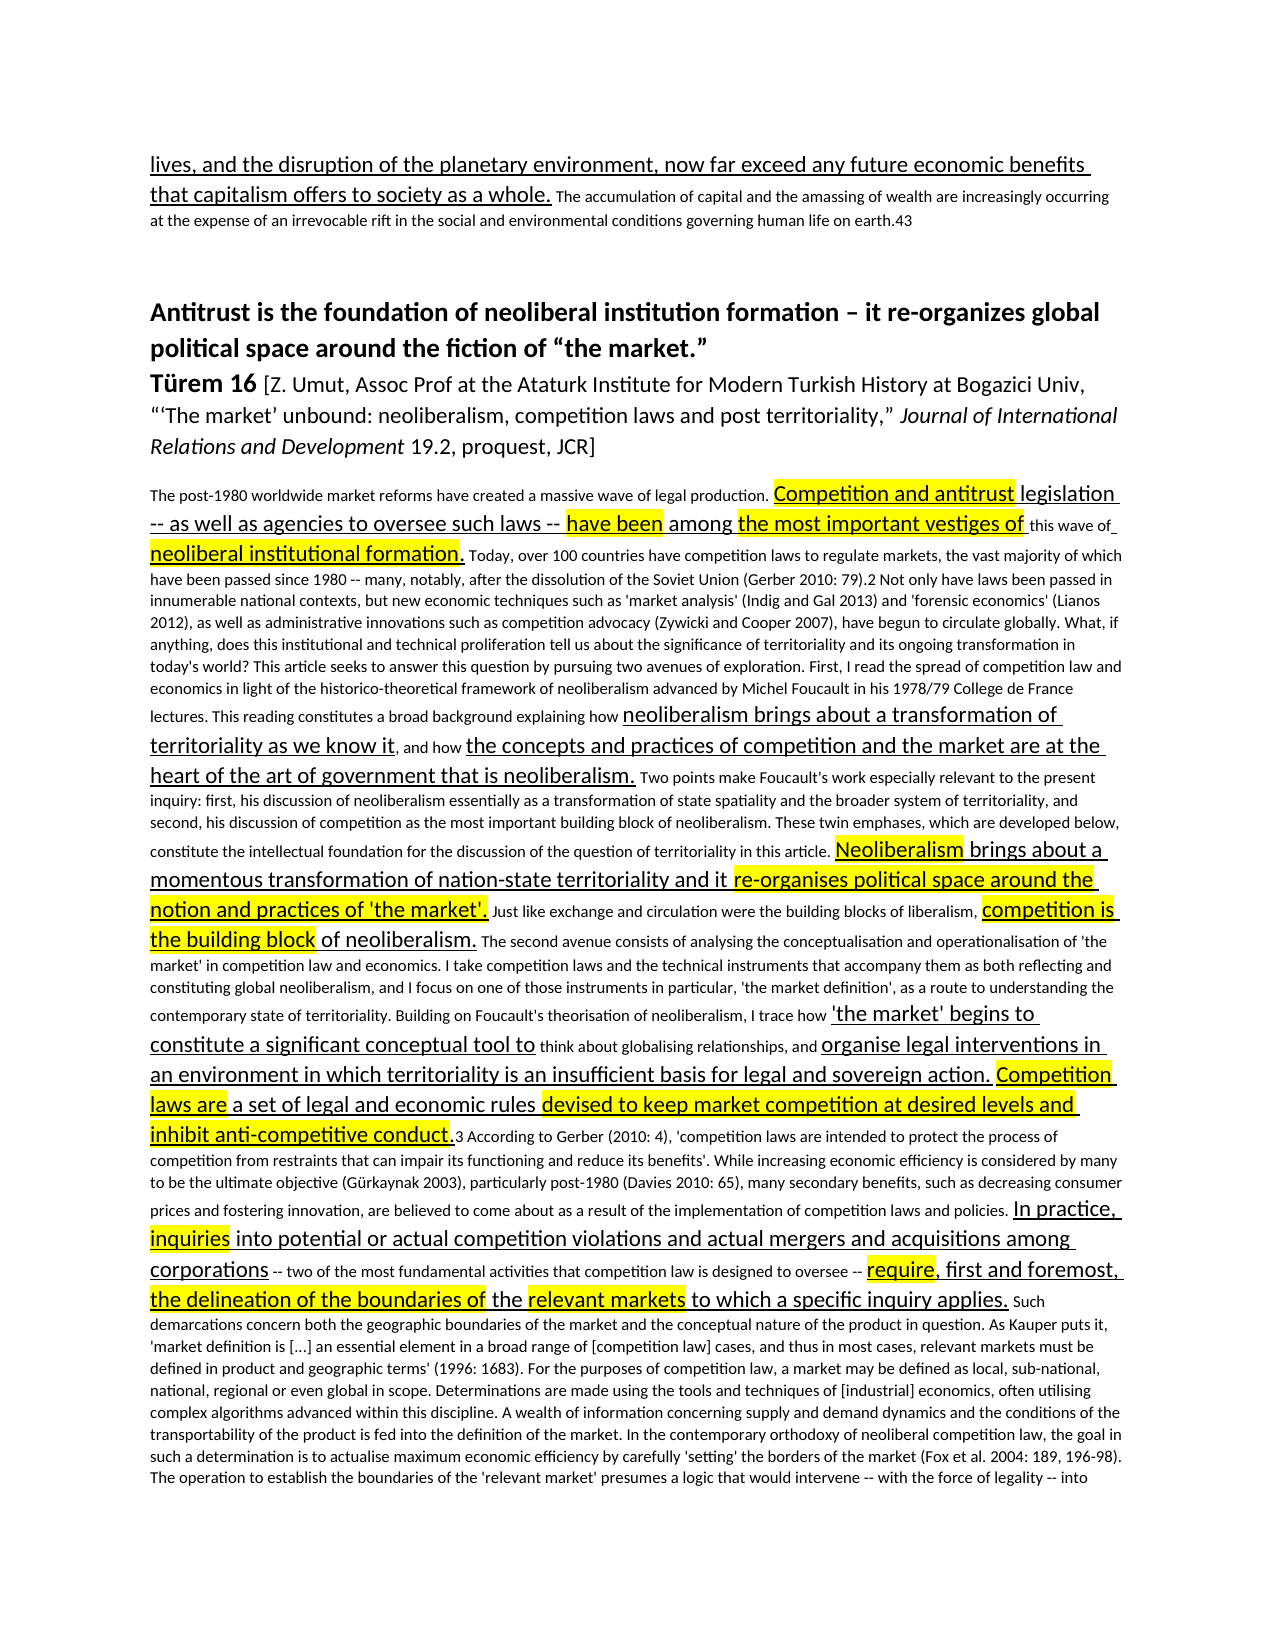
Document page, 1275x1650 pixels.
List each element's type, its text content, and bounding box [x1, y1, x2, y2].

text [150, 479, 1125, 1488]
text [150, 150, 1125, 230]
subtitle Antitrust is the foundation of neoliberal institution formation – it re-organizes global political space around the fiction of “the market.” [150, 295, 1125, 364]
text Türem 16 [Z. Umut, Assoc Prof at the Ataturk Institute for Modern Turkish History at Bogazici Univ, “‘The market’ unbound: neoliberalism, competition laws and post territoriality,” Journal of International Relations and Development 19.2, proquest, JCR] [150, 366, 1125, 460]
